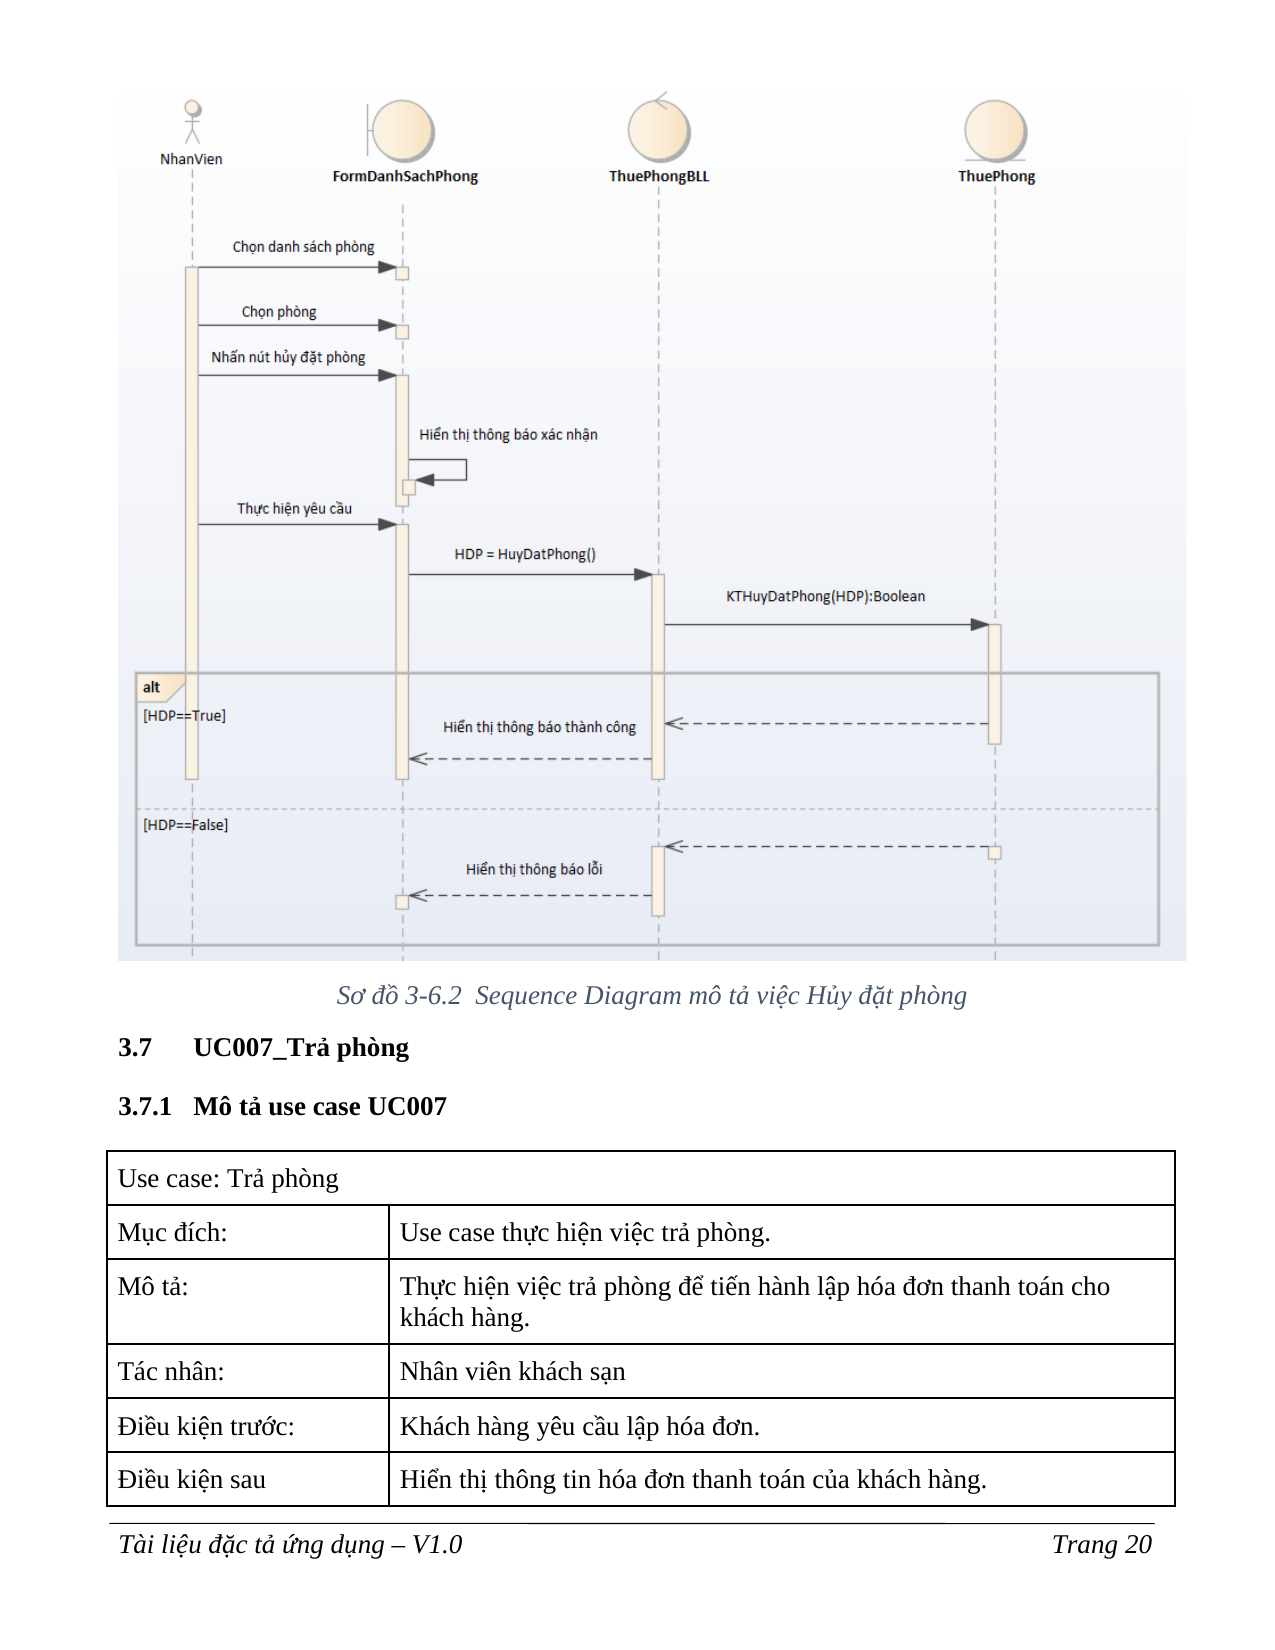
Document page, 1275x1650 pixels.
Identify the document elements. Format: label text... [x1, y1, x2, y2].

table_cell Thực hiện việc trả phòng để tiến hành lập hóa đơn thanh toán cho khách hàng. [390, 1260, 1174, 1343]
subtitle Mô tả use case UC007 [118, 1091, 1186, 1122]
table_cell Use case thực hiện việc trả phòng. [390, 1206, 1174, 1258]
text Sơ đồ 3-6.2 Sequence Diagram mô tả việc Hủy đặt phòng [118, 979, 1186, 1011]
table_cell Nhân viên khách sạn [390, 1345, 1174, 1397]
picture [118, 88, 1187, 961]
table_cell Mô tả: [108, 1260, 388, 1343]
table_cell Điều kiện sau [108, 1453, 388, 1505]
subtitle UC007_Trả phòng [118, 1031, 1186, 1062]
table_cell Điều kiện trước: [108, 1399, 388, 1451]
table_cell Khách hàng yêu cầu lập hóa đơn. [390, 1399, 1174, 1451]
table_header Use case: Trả phòng [108, 1152, 1174, 1204]
table_cell Mục đích: [108, 1206, 388, 1258]
table_cell Hiển thị thông tin hóa đơn thanh toán của khách hàng. [390, 1453, 1174, 1505]
table_cell Tác nhân: [108, 1345, 388, 1397]
